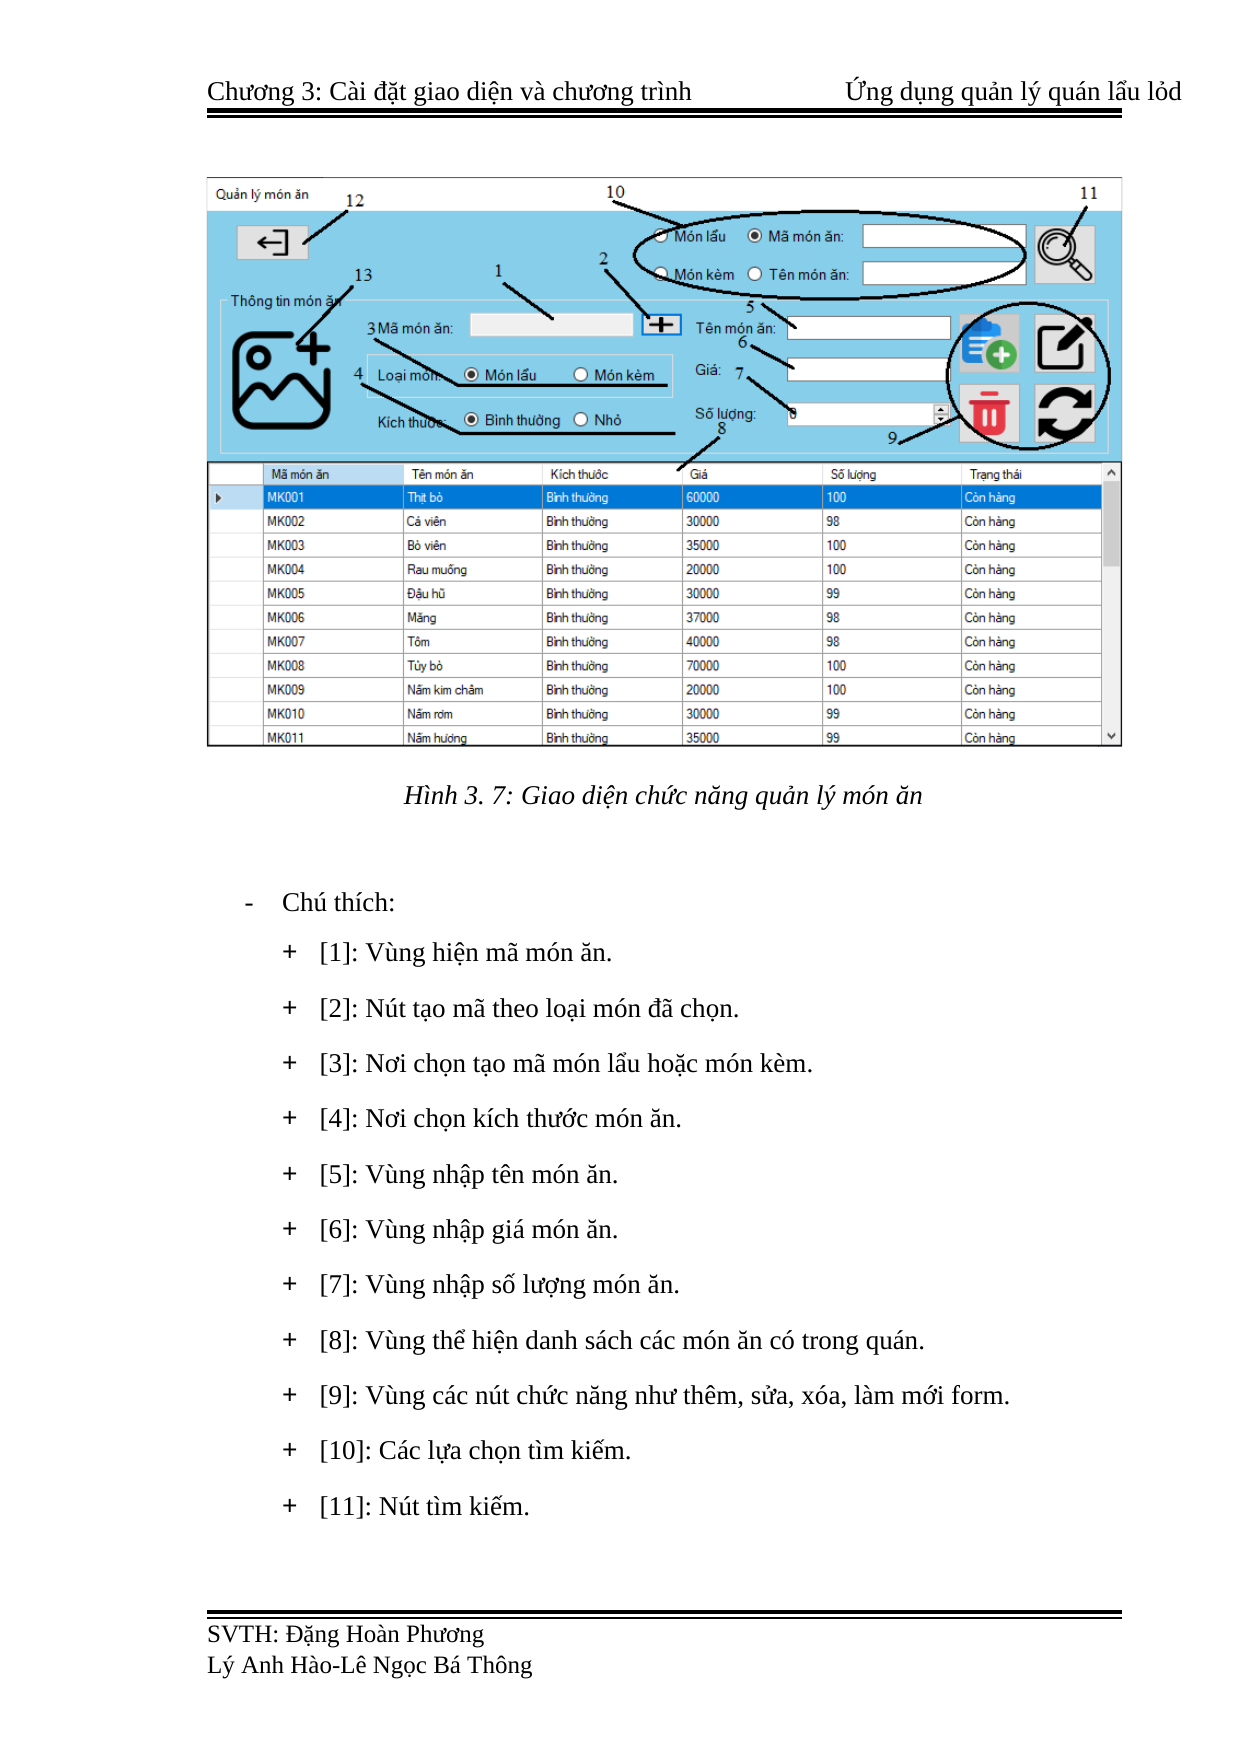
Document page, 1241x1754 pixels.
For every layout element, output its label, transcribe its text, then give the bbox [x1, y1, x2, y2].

list Chú thích: [244, 886, 1122, 917]
list [7]: Vùng nhập số lượng món ăn. [282, 1265, 1122, 1302]
list [11]: Nút tìm kiếm. [282, 1486, 1122, 1523]
list [10]: Các lựa chọn tìm kiếm. [282, 1431, 1122, 1468]
list [4]: Nơi chọn kích thước món ăn. [282, 1099, 1122, 1136]
list [9]: Vùng các nút chức năng như thêm, sửa, xóa, làm mới form. [282, 1375, 1122, 1412]
list [5]: Vùng nhập tên món ăn. [282, 1154, 1122, 1191]
list [3]: Nơi chọn tạo mã món lẩu hoặc món kèm. [282, 1043, 1122, 1080]
list [2]: Nút tạo mã theo loại món đã chọn. [282, 988, 1122, 1025]
list [1]: Vùng hiện mã món ăn. [282, 933, 1122, 970]
list [8]: Vùng thể hiện danh sách các món ăn có trong quán. [282, 1320, 1122, 1357]
picture [206, 177, 1123, 747]
list [6]: Vùng nhập giá món ăn. [282, 1209, 1122, 1246]
